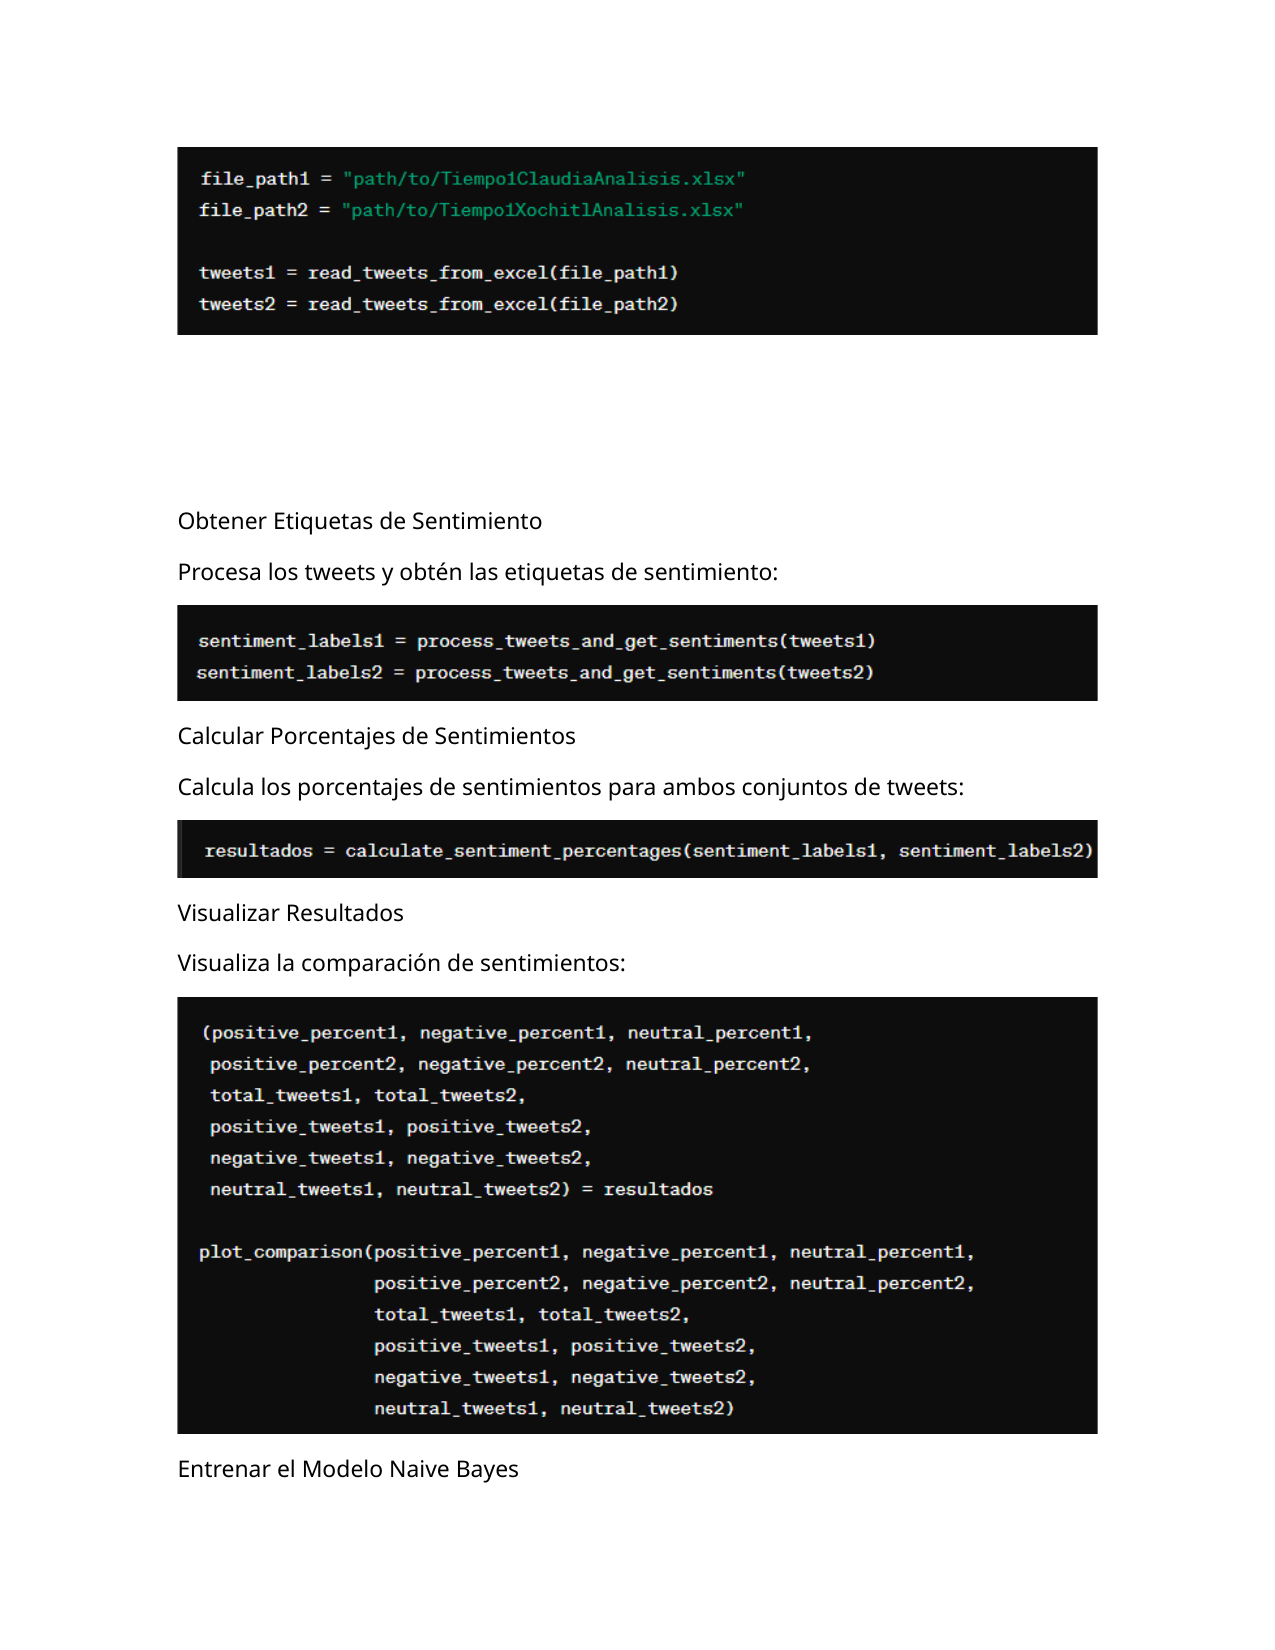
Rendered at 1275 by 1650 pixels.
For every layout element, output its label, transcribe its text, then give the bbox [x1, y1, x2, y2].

picture [177, 605, 1098, 701]
text Entrenar el Modelo Naive Bayes [177, 1453, 1098, 1484]
text Procesa los tweets y obtén las etiquetas de sentimiento: [177, 555, 1098, 587]
picture [177, 820, 1098, 878]
picture [177, 997, 1098, 1434]
text Calcular Porcentajes de Sentimientos [177, 720, 1098, 751]
text Calcula los porcentajes de sentimientos para ambos conjuntos de tweets: [177, 770, 1098, 802]
text Obtener Etiquetas de Sentimiento [177, 505, 1098, 536]
text Visualiza la comparación de sentimientos: [177, 947, 1098, 978]
text Visualizar Resultados [177, 897, 1098, 928]
picture [177, 147, 1098, 335]
